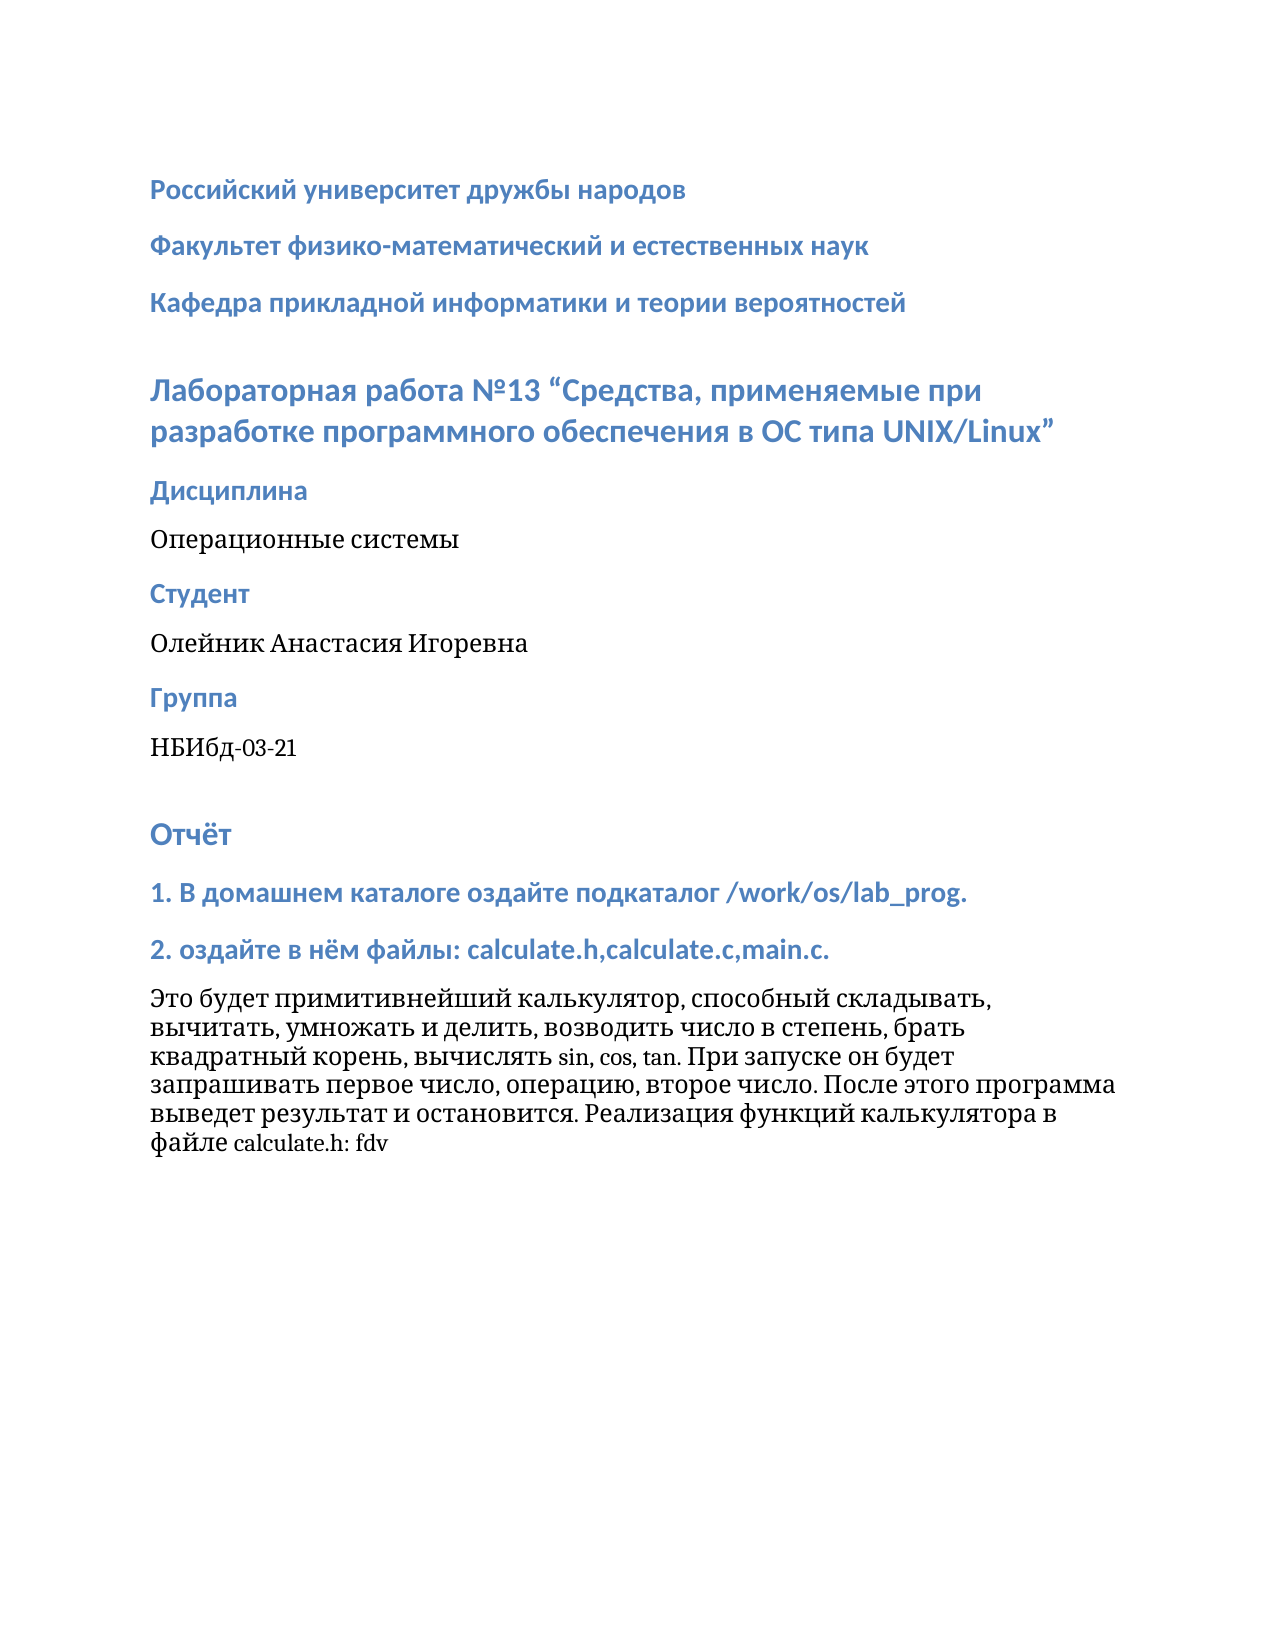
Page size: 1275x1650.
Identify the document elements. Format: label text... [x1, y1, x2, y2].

subtitle Отчёт [150, 813, 1125, 853]
subtitle Группа [150, 679, 1125, 715]
subtitle 2. оздайте в нём файлы: calculate.h,calculate.c,main.c. [150, 931, 1125, 966]
subtitle Российский университет дружбы народов [150, 171, 1125, 206]
subtitle Студент [150, 576, 1125, 611]
text Олейник Анастасия Игоревна [150, 630, 1125, 659]
text Это будет примитивнейший калькулятор, способный складывать, вычитать, умножать и делить, возводить число в степень, брать квадратный корень, вычислять sin, cos, tan. При запуске он будет запрашивать первое число, операцию, второе число. После этого программа выведет результат и остановится. Реализация функций калькулятора в файле calculate.h: fdv [150, 985, 1125, 1158]
subtitle Лабораторная работа №13 “Средства, применяемые при разработке программного обеспечения в ОС типа UNIX/Linux” [150, 369, 1125, 451]
subtitle 1. В домашнем каталоге оздайте подкаталог /work/os/lab_prog. [150, 874, 1125, 910]
text НБИбд-03-21 [150, 734, 1125, 763]
text Операционные системы [150, 526, 1125, 555]
subtitle Факультет физико-математический и естественных наук [150, 227, 1125, 263]
subtitle Дисциплина [150, 472, 1125, 507]
subtitle Кафедра прикладной информатики и теории вероятностей [150, 284, 1125, 319]
